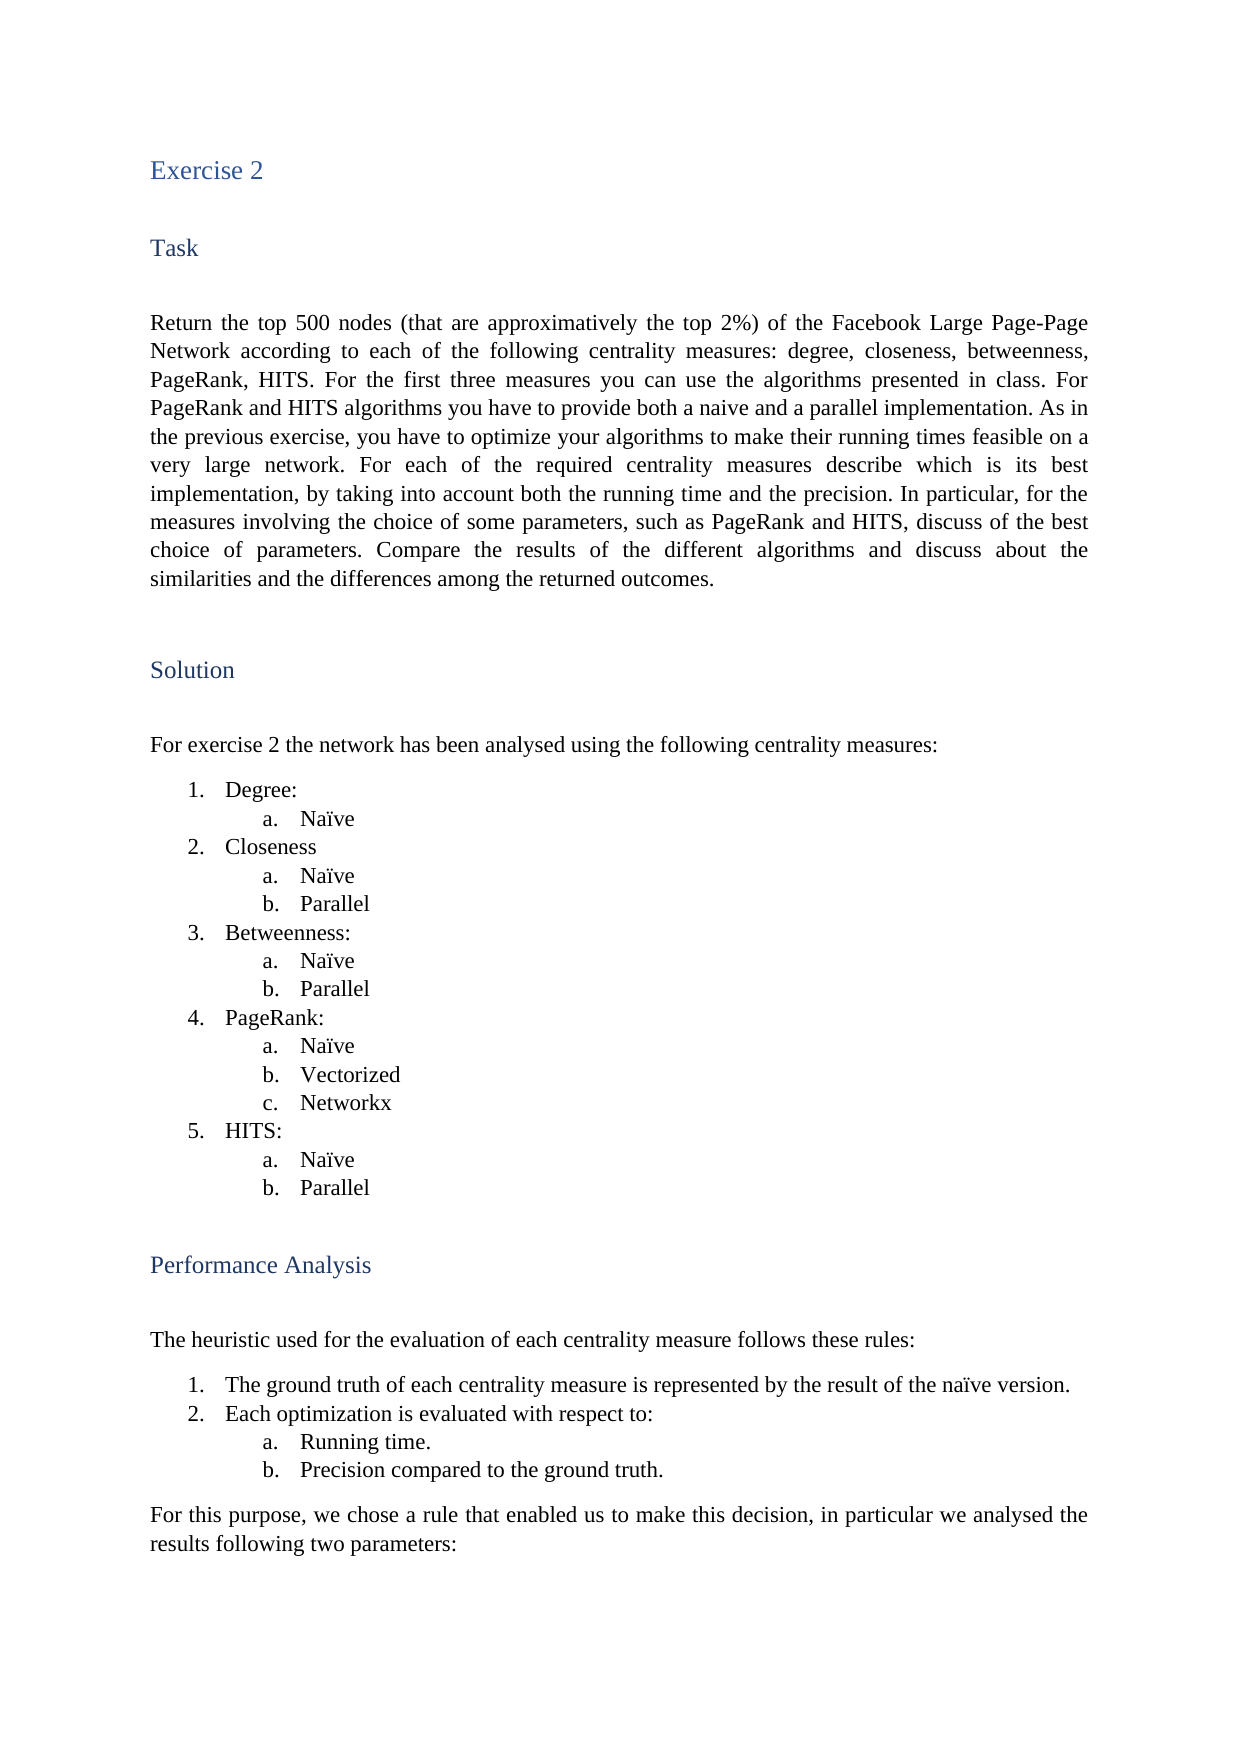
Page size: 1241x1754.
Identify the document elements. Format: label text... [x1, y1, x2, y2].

list Naïve [262, 805, 1090, 831]
subtitle Performance Analysis [150, 1250, 1090, 1279]
list Vectorized [262, 1061, 1090, 1087]
list The ground truth of each centrality measure is represented by the result of the naïve version. [187, 1371, 1090, 1397]
list PageRank: [187, 1004, 1090, 1030]
list Parallel [262, 1174, 1090, 1231]
text The heuristic used for the evaluation of each centrality measure follows these rules: [150, 1326, 1090, 1352]
text For this purpose, we chose a rule that enabled us to make this decision, in particular we analysed the results following two parameters: [150, 1502, 1090, 1556]
list Running time. [262, 1428, 1090, 1454]
list Parallel [262, 890, 1090, 916]
list Naïve [262, 862, 1090, 888]
list Betweenness: [187, 918, 1090, 945]
text Return the top 500 nodes (that are approximatively the top 2%) of the Facebook Large Page-Page Network according to each of the following centrality measures: degree, closeness, betweenness, PageRank, HITS. For the first three measures you can use the algorithms presented in class. For PageRank and HITS algorithms you have to provide both a naive and a parallel implementation. As in the previous exercise, you have to optimize your algorithms to make their running times feasible on a very large network. For each of the required centrality measures describe which is its best implementation, by taking into account both the running time and the precision. In particular, for the measures involving the choice of some parameters, such as PageRank and HITS, discuss of the best choice of parameters. Compare the results of the different algorithms and discuss about the similarities and the differences among the returned outcomes. [150, 309, 1090, 591]
list Naïve [262, 1032, 1090, 1059]
list Closeness [187, 833, 1090, 859]
subtitle Task [150, 233, 1090, 262]
list Networkx [262, 1089, 1090, 1116]
list Naïve [262, 947, 1090, 973]
list Each optimization is evaluated with respect to: [187, 1399, 1090, 1426]
list Parallel [262, 975, 1090, 1002]
text For exercise 2 the network has been analysed using the following centrality measures: [150, 731, 1090, 758]
list Precision compared to the ground truth. [262, 1456, 1090, 1483]
list Naïve [262, 1146, 1090, 1172]
subtitle Exercise 2 [150, 154, 1090, 185]
list Degree: [187, 776, 1090, 803]
subtitle Solution [150, 655, 1090, 684]
list HITS: [187, 1118, 1090, 1144]
